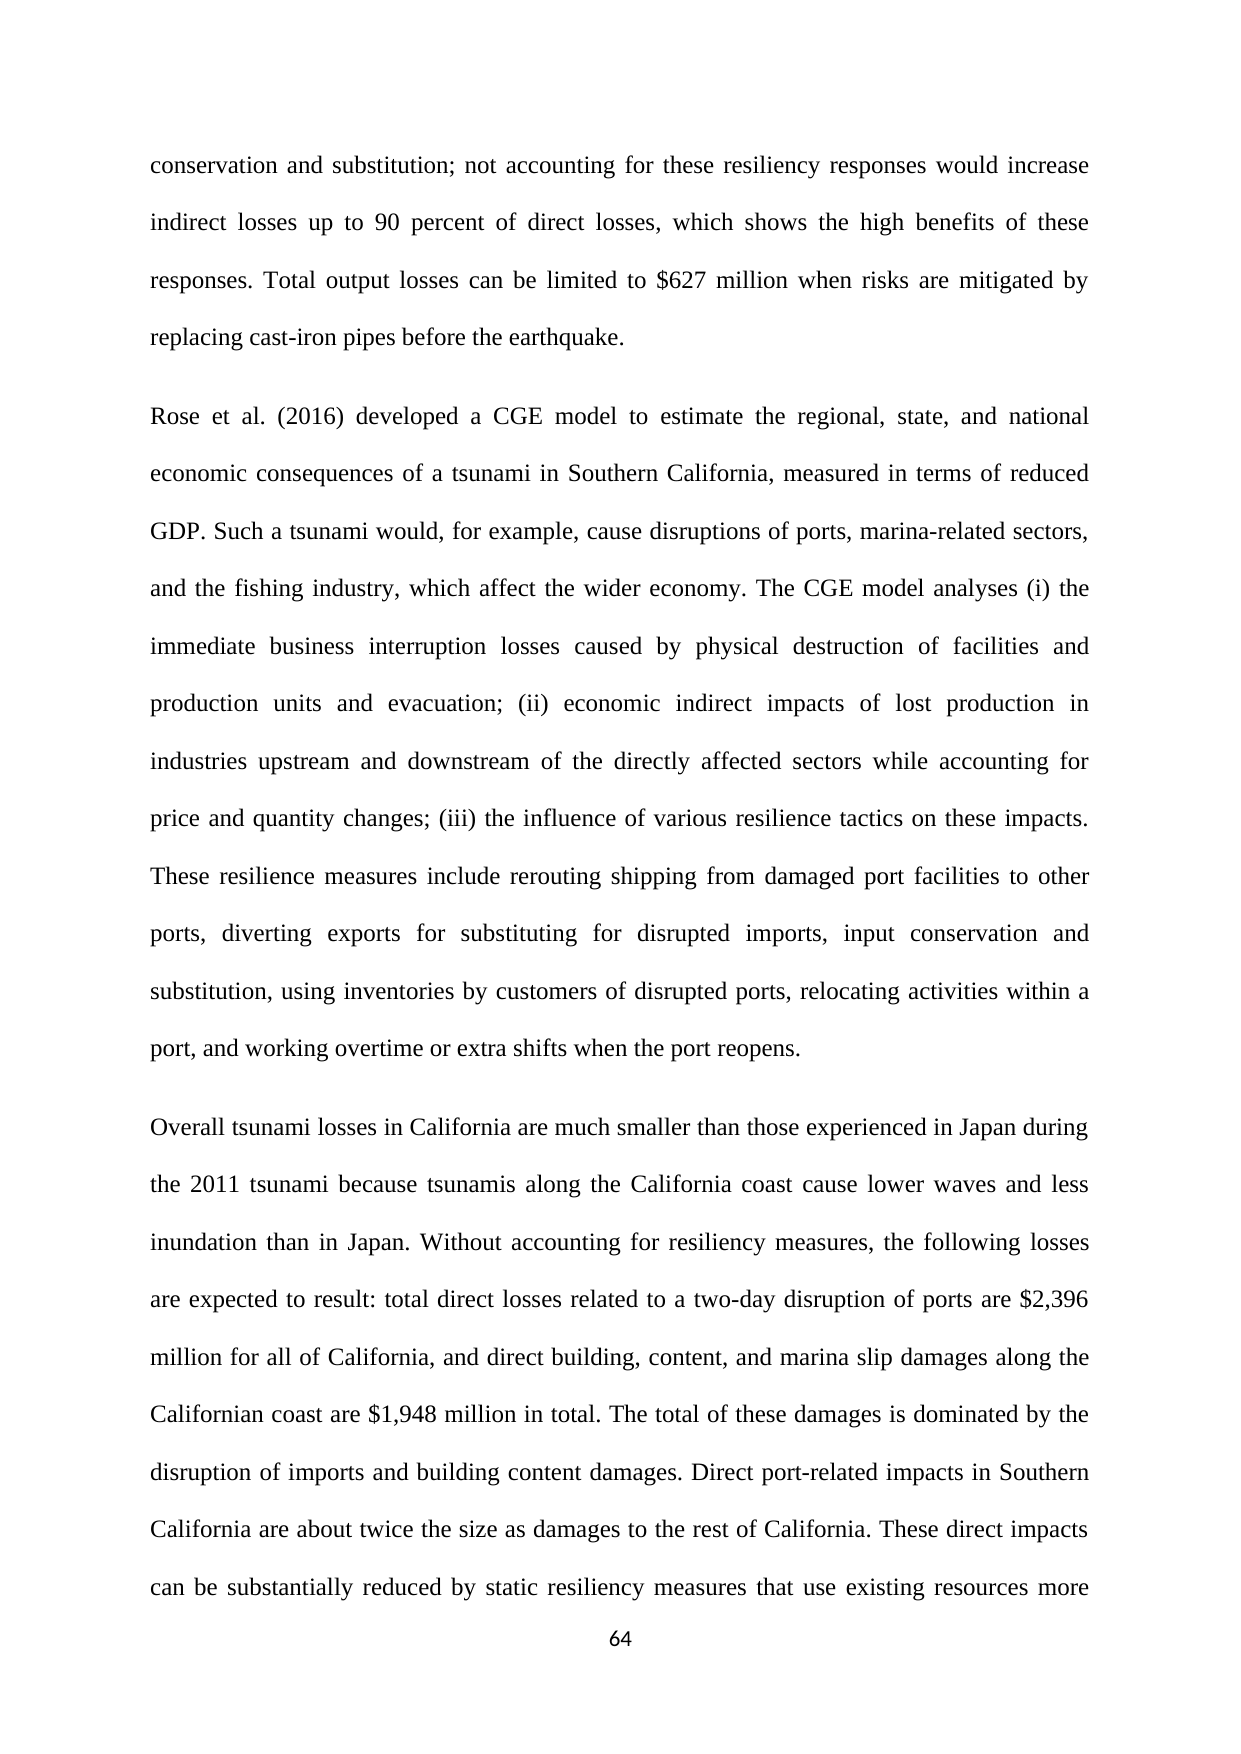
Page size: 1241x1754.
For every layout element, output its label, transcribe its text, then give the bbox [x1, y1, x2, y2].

text Rose et al. (2016) developed a CGE model to estimate the regional, state, and national economic consequences of a tsunami in Southern California, measured in terms of reduced GDP. Such a tsunami would, for example, cause disruptions of ports, marina-related sectors, and the fishing industry, which affect the wider economy. The CGE model analyses (i) the immediate business interruption losses caused by physical destruction of facilities and production units and evacuation; (ii) economic indirect impacts of lost production in industries upstream and downstream of the directly affected sectors while accounting for price and quantity changes; (iii) the influence of various resilience tactics on these impacts. These resilience measures include rerouting shipping from damaged port facilities to other ports, diverting exports for substituting for disrupted imports, input conservation and substitution, using inventories by customers of disrupted ports, relocating activities within a port, and working overtime or extra shifts when the port reopens. [150, 401, 1090, 1062]
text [150, 150, 1090, 351]
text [150, 1112, 1090, 1600]
